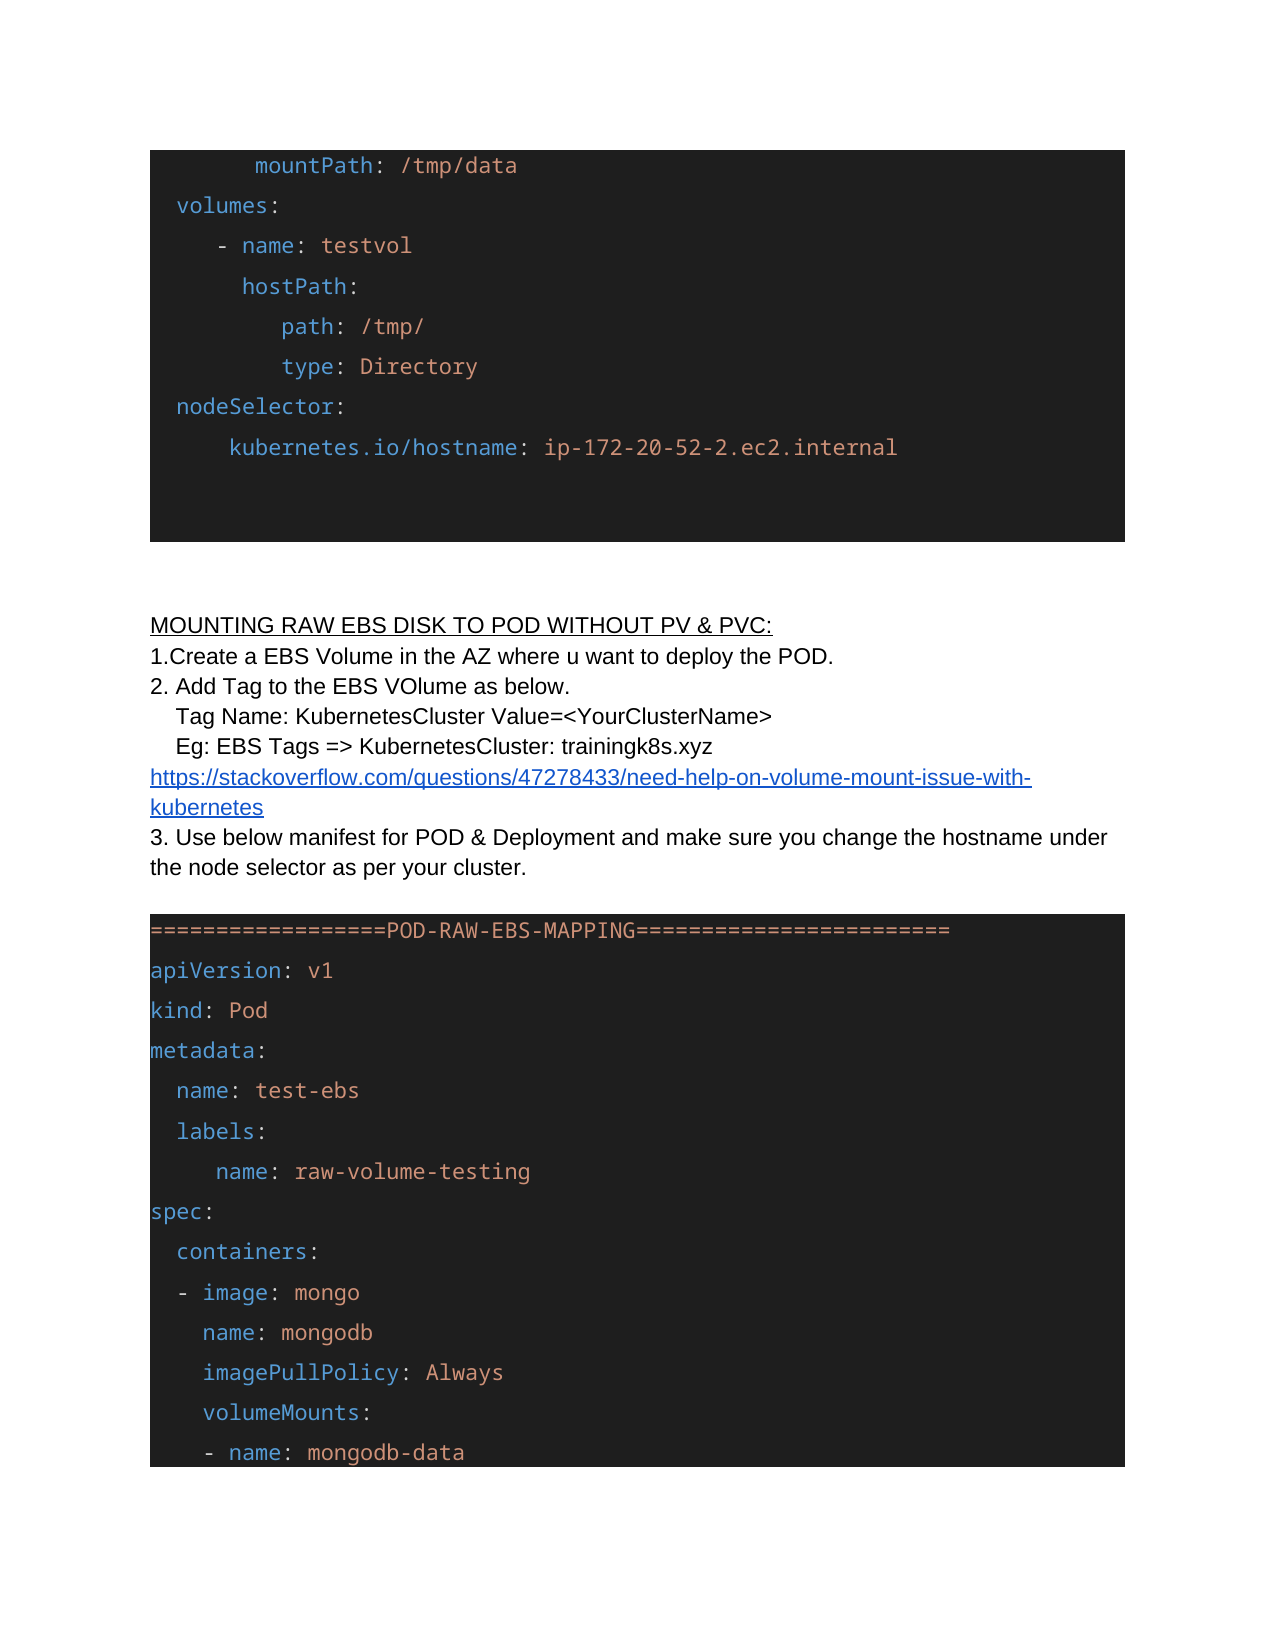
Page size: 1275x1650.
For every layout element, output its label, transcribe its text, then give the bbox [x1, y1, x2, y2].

text nodeSelector: [150, 391, 1125, 421]
text name: test-ebs [150, 1075, 1125, 1105]
text name: mongodb [150, 1317, 1125, 1346]
text ==================POD-RAW-EBS-MAPPING======================== [150, 914, 1125, 944]
text apiVersion: v1 [150, 955, 1125, 984]
text metadata: [150, 1035, 1125, 1065]
text hostPath: [150, 271, 1125, 300]
text 2. Add Tag to the EBS VOlume as below. [150, 673, 1125, 699]
text https://stackoverflow.com/questions/47278433/need-help-on-volume-mount-issue-with-kubernetes [150, 763, 1125, 820]
text 1.Create a EBS Volume in the AZ where u want to deploy the POD. [150, 643, 1125, 669]
text 3. Use below manifest for POD & Deployment and make sure you change the hostname under the node selector as per your cluster. [150, 824, 1125, 881]
text spec: [150, 1196, 1125, 1226]
text type: Directory [150, 351, 1125, 381]
text Tag Name: KubernetesCluster Value=<YourClusterName> [150, 703, 1125, 729]
text mountPath: /tmp/data [150, 150, 1125, 180]
text kubernetes.io/hostname: ip-172-20-52-2.ec2.internal [150, 431, 1125, 461]
text volumes: [150, 190, 1125, 220]
text volumeMounts: [150, 1397, 1125, 1427]
text - image: mongo [150, 1276, 1125, 1306]
text imagePullPolicy: Always [150, 1357, 1125, 1387]
text - name: mongodb-data [150, 1437, 1125, 1467]
text - name: testvol [150, 230, 1125, 260]
text kind: Pod [150, 995, 1125, 1025]
text labels: [150, 1116, 1125, 1145]
text path: /tmp/ [150, 311, 1125, 341]
text MOUNTING RAW EBS DISK TO POD WITHOUT PV & PVC: [150, 612, 1125, 639]
text name: raw-volume-testing [150, 1156, 1125, 1186]
text Eg: EBS Tags => KubernetesCluster: trainingk8s.xyz [150, 733, 1125, 760]
text containers: [150, 1236, 1125, 1266]
